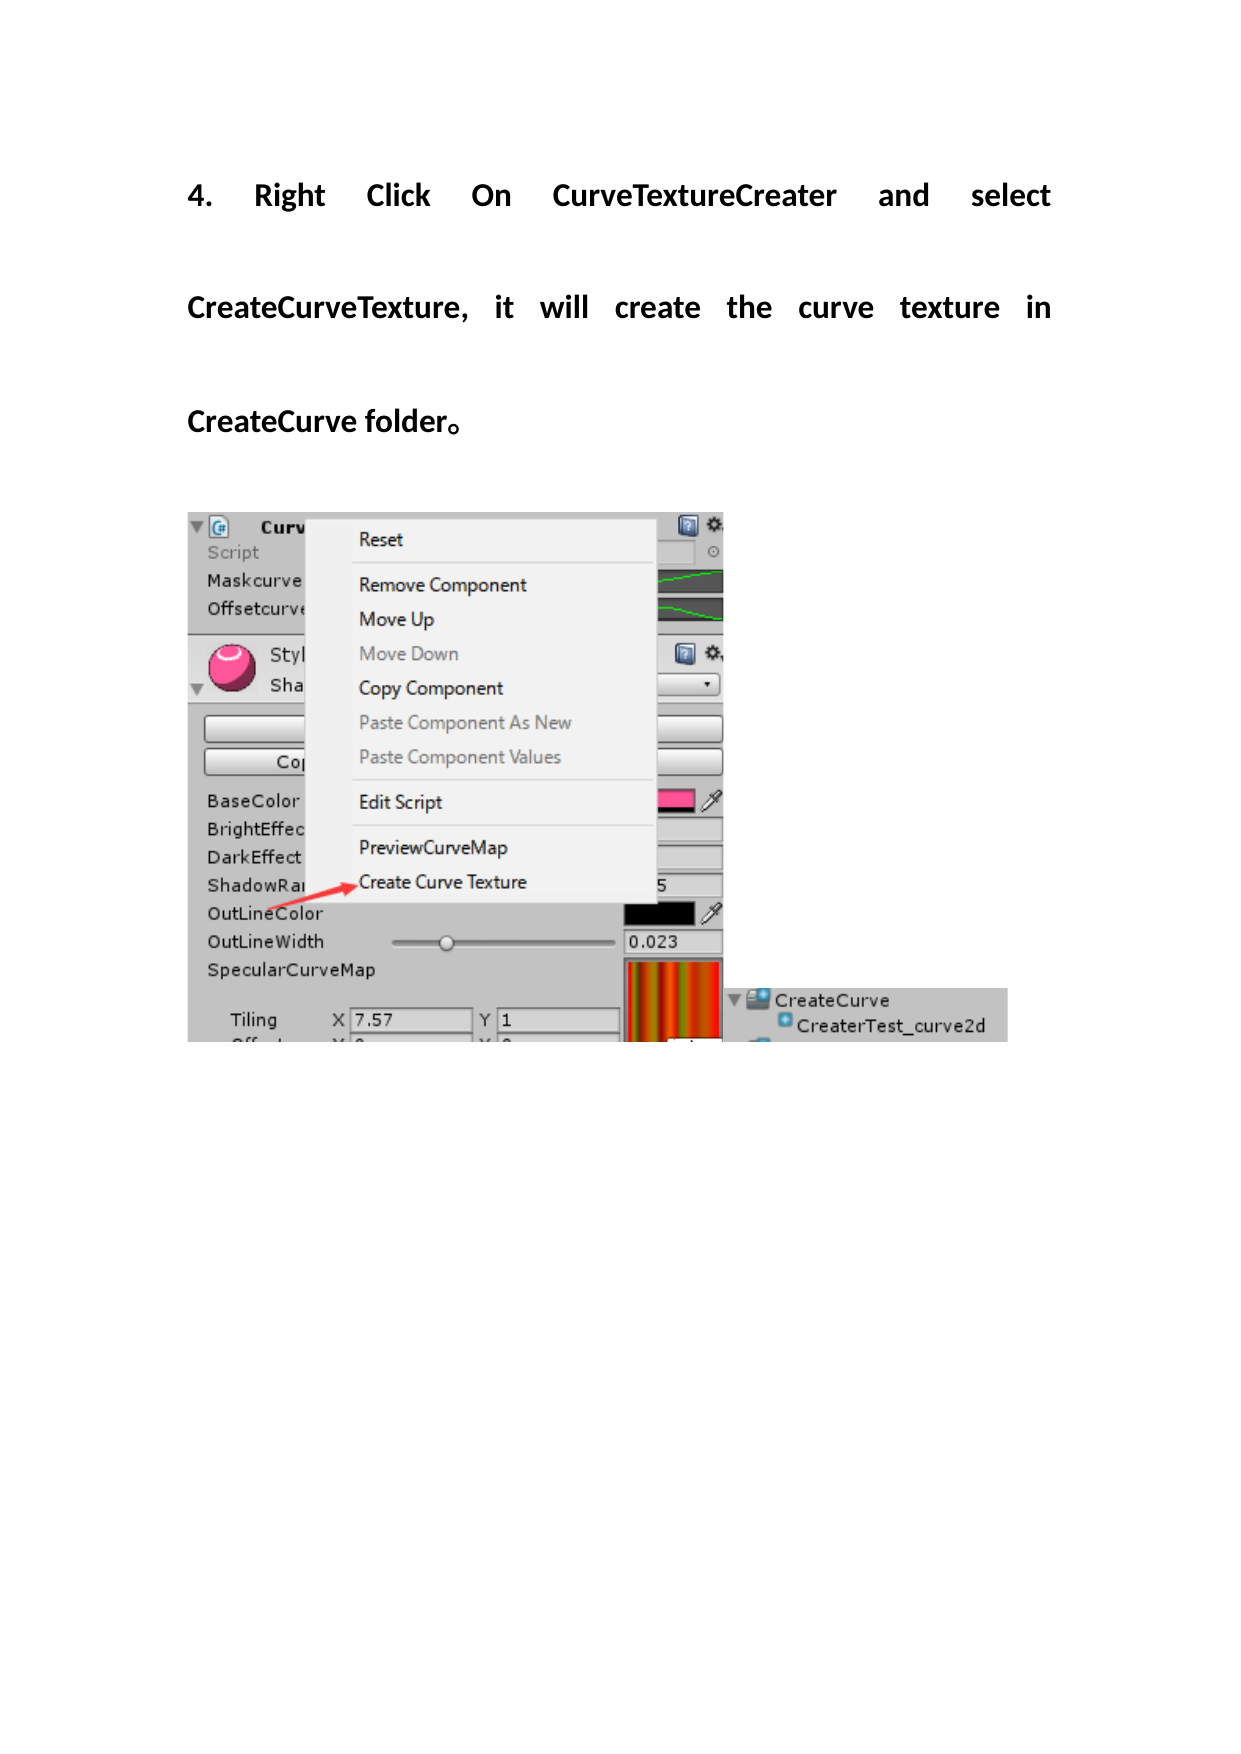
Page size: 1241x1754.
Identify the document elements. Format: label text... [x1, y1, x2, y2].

picture [187, 512, 1008, 1042]
subtitle 4. Right Click On CurveTextureCreater and select CreateCurveTexture, it will create the curve texture in CreateCurve folder。 [187, 162, 1053, 451]
